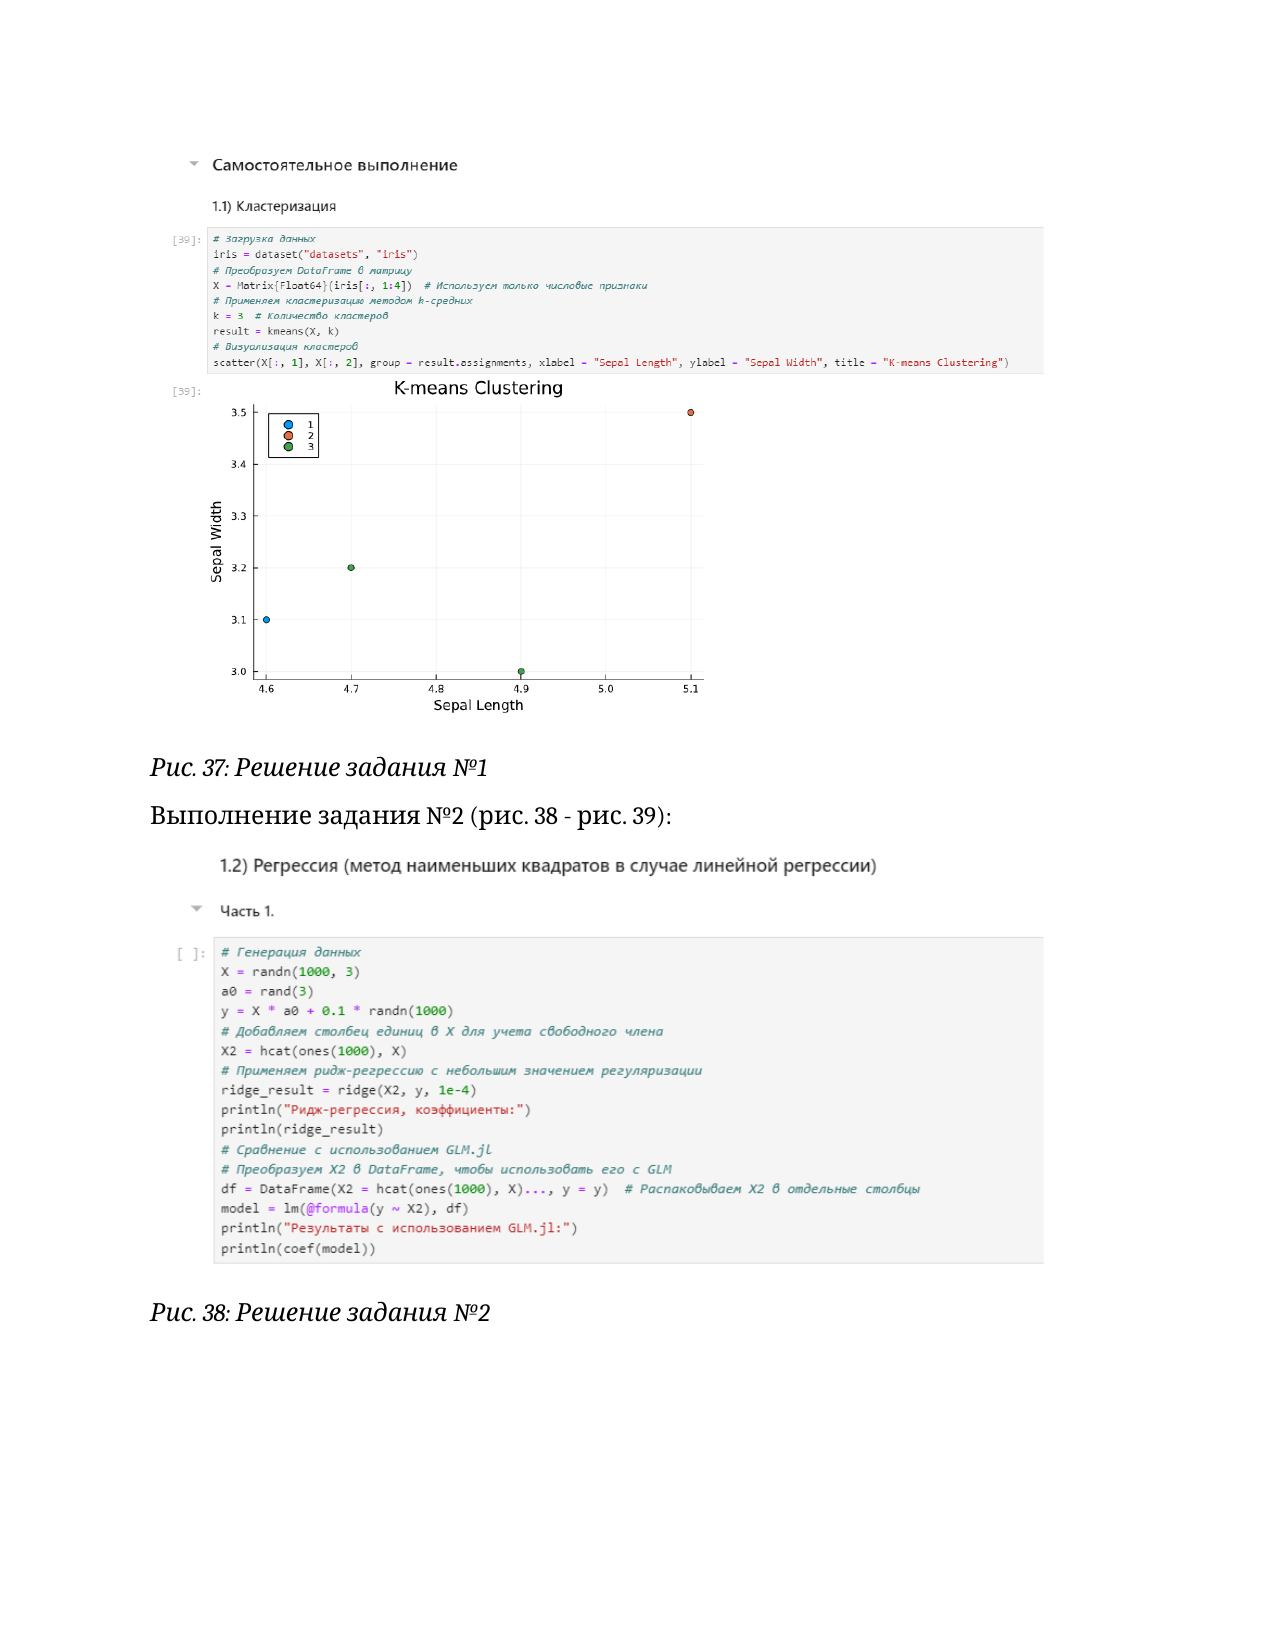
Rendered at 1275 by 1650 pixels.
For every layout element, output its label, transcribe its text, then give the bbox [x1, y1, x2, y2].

text Рис. 37: Решение задания №1 [150, 754, 1125, 783]
text Выполнение задания №2 (рис. 38 - рис. 39): [150, 802, 1125, 830]
picture [168, 150, 1044, 734]
picture [168, 849, 1044, 1279]
text Рис. 38: Решение задания №2 [150, 1299, 1125, 1328]
